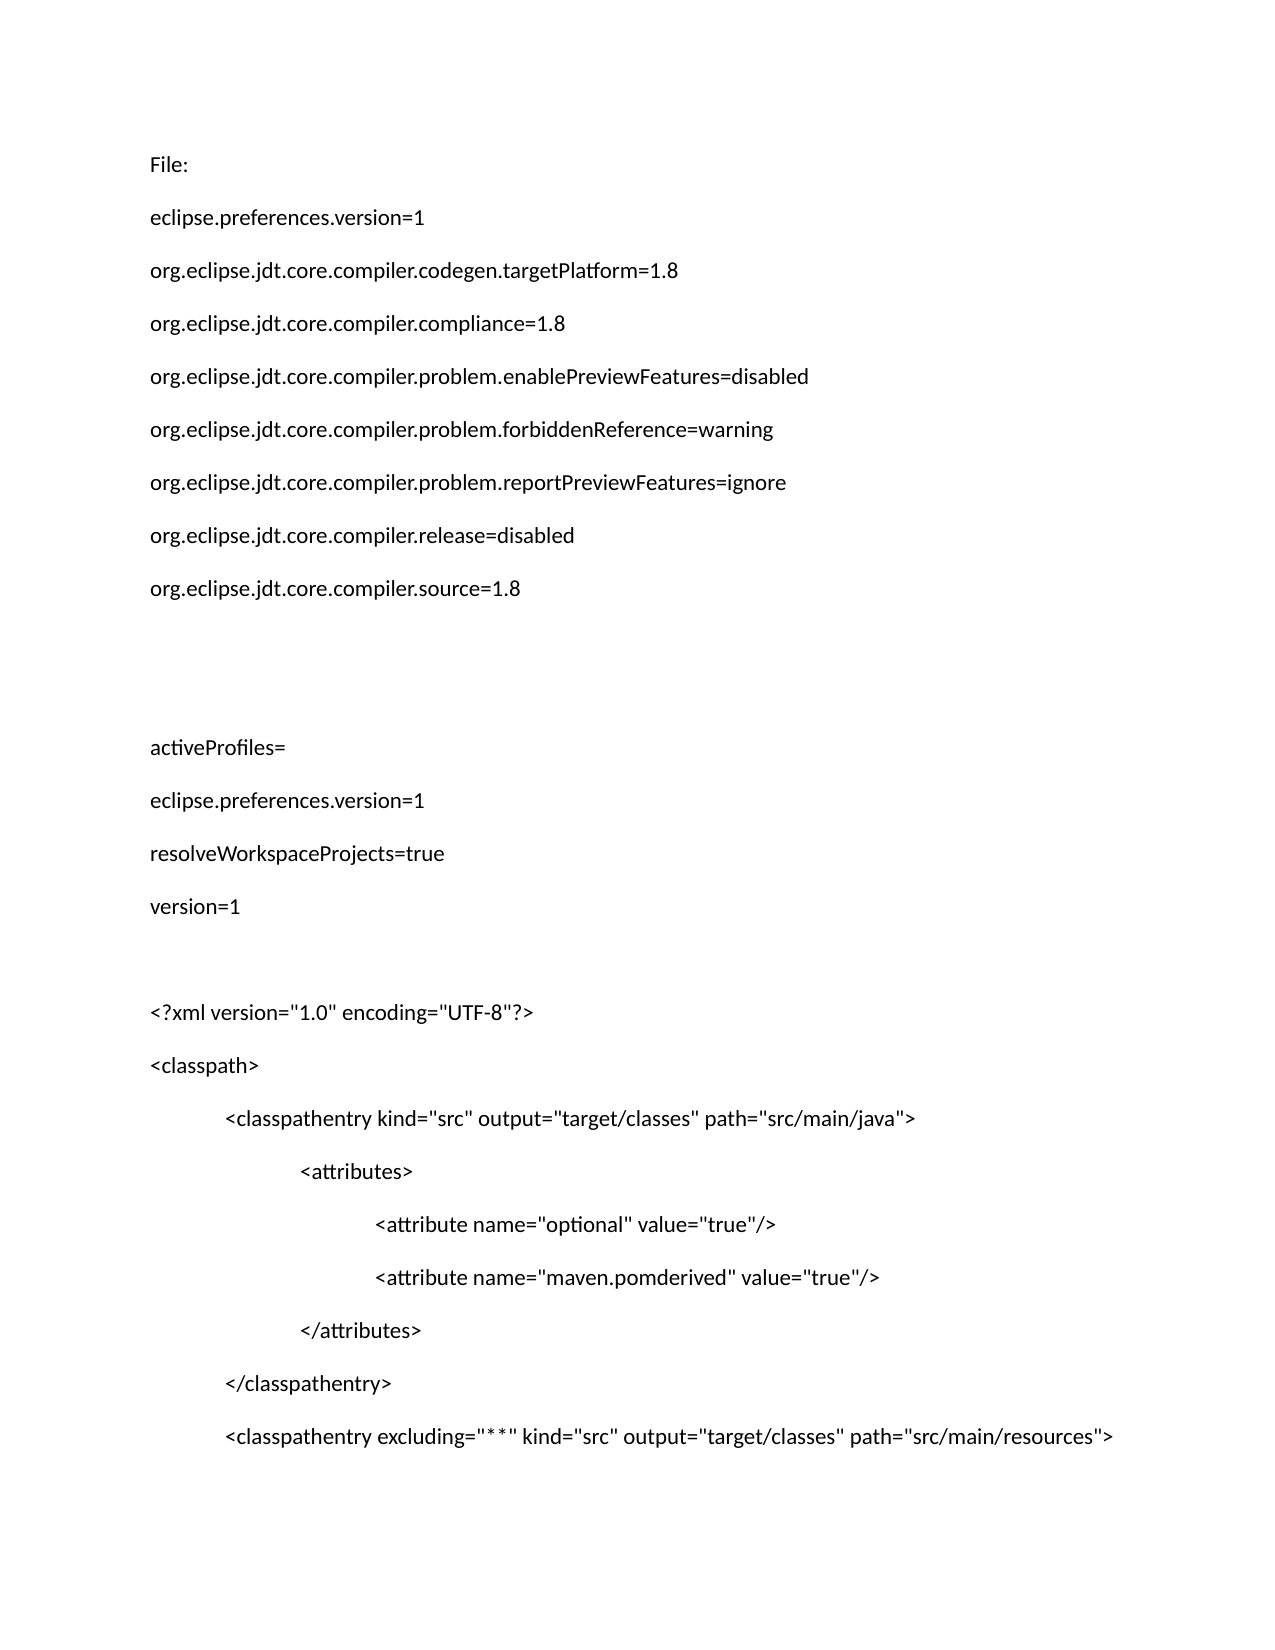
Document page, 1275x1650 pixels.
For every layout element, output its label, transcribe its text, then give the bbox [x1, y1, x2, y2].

text org.eclipse.jdt.core.compiler.problem.reportPreviewFeatures=ignore [150, 468, 1125, 496]
text activeProfiles= [150, 733, 1125, 761]
text org.eclipse.jdt.core.compiler.problem.enablePreviewFeatures=disabled [150, 362, 1125, 390]
text org.eclipse.jdt.core.compiler.codegen.targetPlatform=1.8 [150, 256, 1125, 284]
text eclipse.preferences.version=1 [150, 203, 1125, 231]
text <classpathentry kind="src" output="target/classes" path="src/main/java"> [150, 1104, 1125, 1132]
text org.eclipse.jdt.core.compiler.compliance=1.8 [150, 309, 1125, 337]
text <attributes> [150, 1157, 1125, 1185]
text org.eclipse.jdt.core.compiler.source=1.8 [150, 574, 1125, 602]
text File: [150, 150, 1125, 178]
text <classpath> [150, 1051, 1125, 1079]
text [150, 1263, 1125, 1291]
text org.eclipse.jdt.core.compiler.release=disabled [150, 521, 1125, 549]
text </classpathentry> [150, 1369, 1125, 1397]
text <?xml version="1.0" encoding="UTF-8"?> [150, 998, 1125, 1026]
text eclipse.preferences.version=1 [150, 786, 1125, 814]
text </attributes> [150, 1316, 1125, 1344]
text org.eclipse.jdt.core.compiler.problem.forbiddenReference=warning [150, 415, 1125, 443]
text resolveWorkspaceProjects=true [150, 839, 1125, 867]
text <attribute name="optional" value="true"/> [150, 1210, 1125, 1238]
text version=1 [150, 892, 1125, 920]
text <classpathentry excluding="**" kind="src" output="target/classes" path="src/main/resources"> [150, 1422, 1125, 1451]
